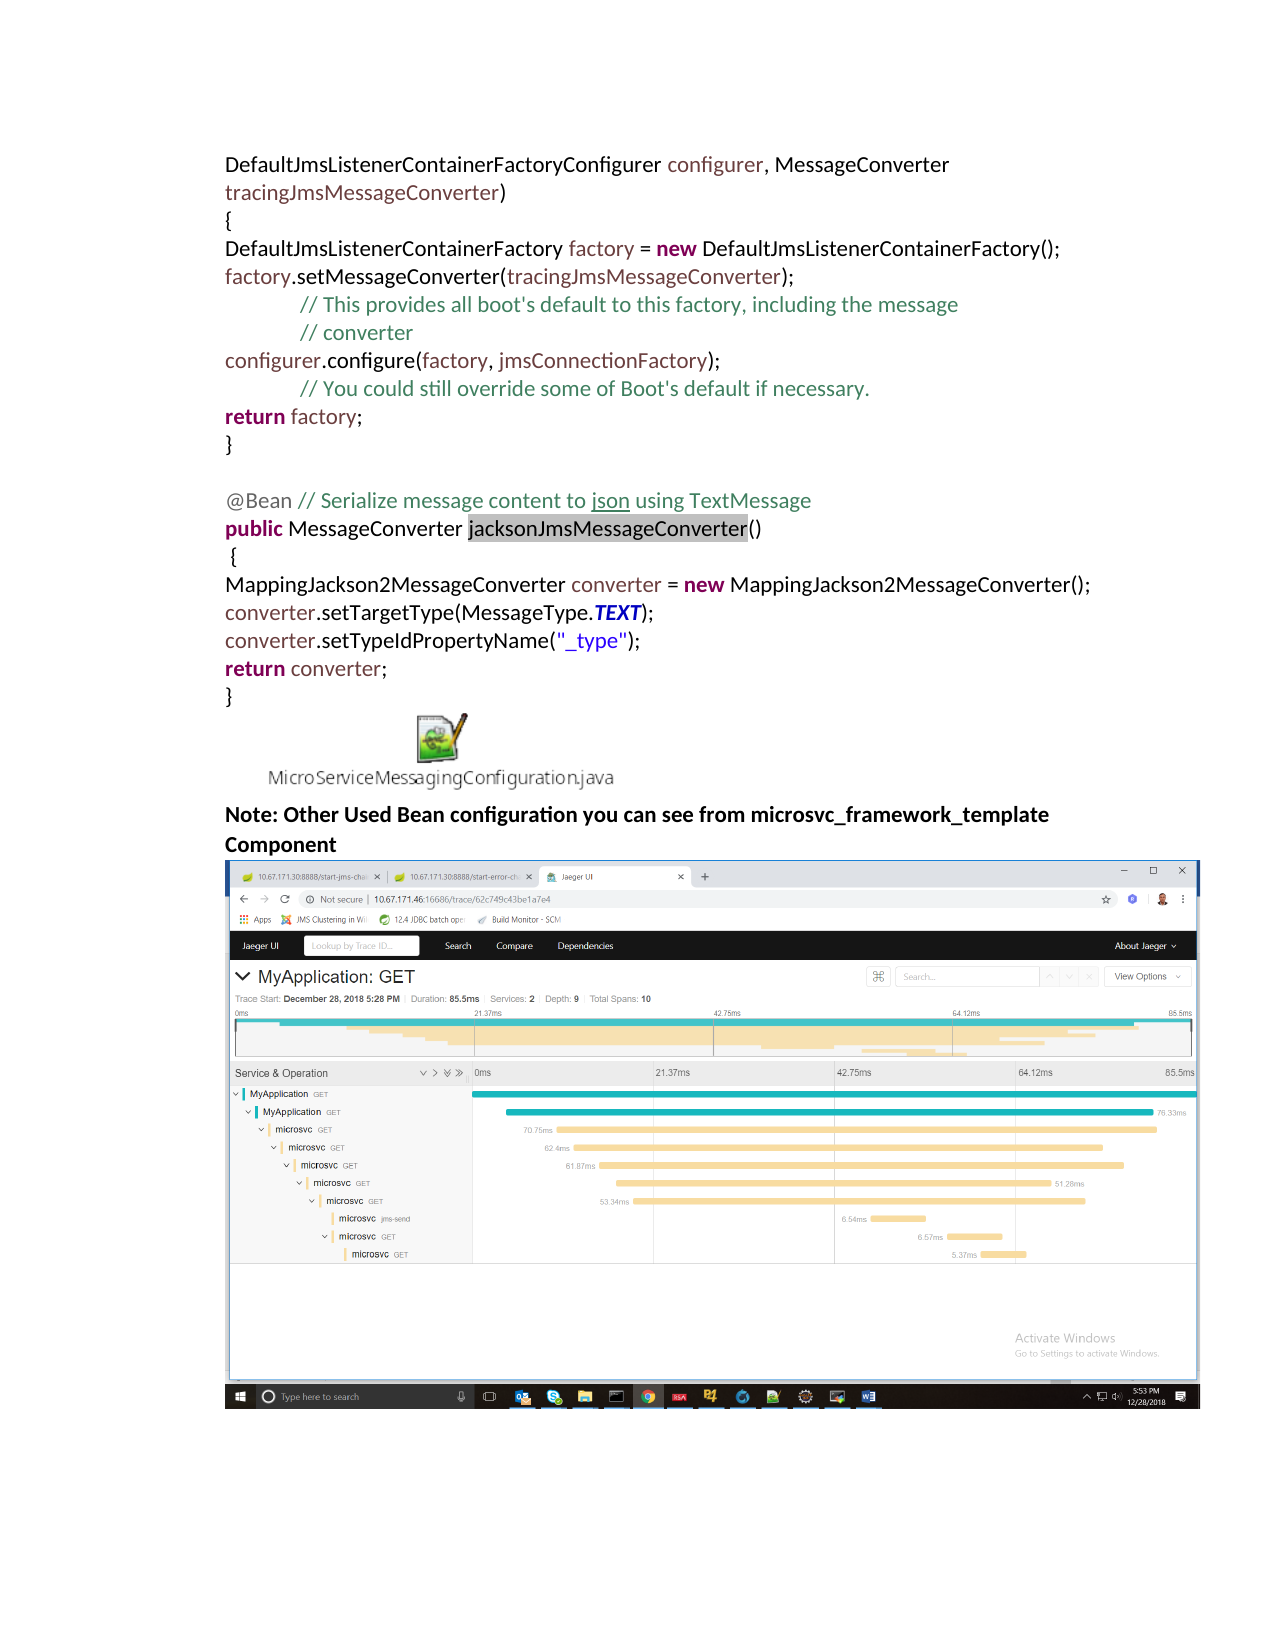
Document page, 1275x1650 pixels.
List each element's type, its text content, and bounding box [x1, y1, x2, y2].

text } [150, 682, 1125, 710]
text converter.setTargetType(MessageType.TEXT); [150, 598, 1125, 626]
text public MessageConverter jacksonJmsMessageConverter() [150, 514, 468, 542]
text { [225, 206, 1125, 234]
text Note: Other Used Bean configuration you can see from microsvc_framework_template [150, 800, 1125, 828]
text // This provides all boot's default to this factory, including the message [150, 290, 1125, 318]
text converter.setTypeIdPropertyName("_type"); [150, 626, 1125, 654]
text Component [150, 830, 1125, 858]
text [225, 150, 1125, 206]
text { [150, 542, 1125, 570]
text MappingJackson2MessageConverter converter = new MappingJackson2MessageConverter(); [150, 570, 1125, 598]
text return converter; [150, 654, 1125, 682]
picture [225, 860, 1200, 1409]
text // converter [150, 318, 1125, 346]
text factory.setMessageConverter(tracingJmsMessageConverter); [150, 262, 1125, 290]
text DefaultJmsListenerContainerFactory factory = new DefaultJmsListenerContainerFactory(); [150, 234, 1125, 262]
text } [150, 430, 1125, 458]
text return factory; [150, 402, 1125, 430]
text // You could still override some of Boot's default if necessary. [150, 374, 1125, 402]
text configurer.configure(factory, jmsConnectionFactory); [150, 346, 1125, 374]
text public MessageConverter jacksonJmsMessageConverter() [748, 514, 1125, 542]
text @Bean // Serialize message content to json using TextMessage [150, 486, 1125, 514]
